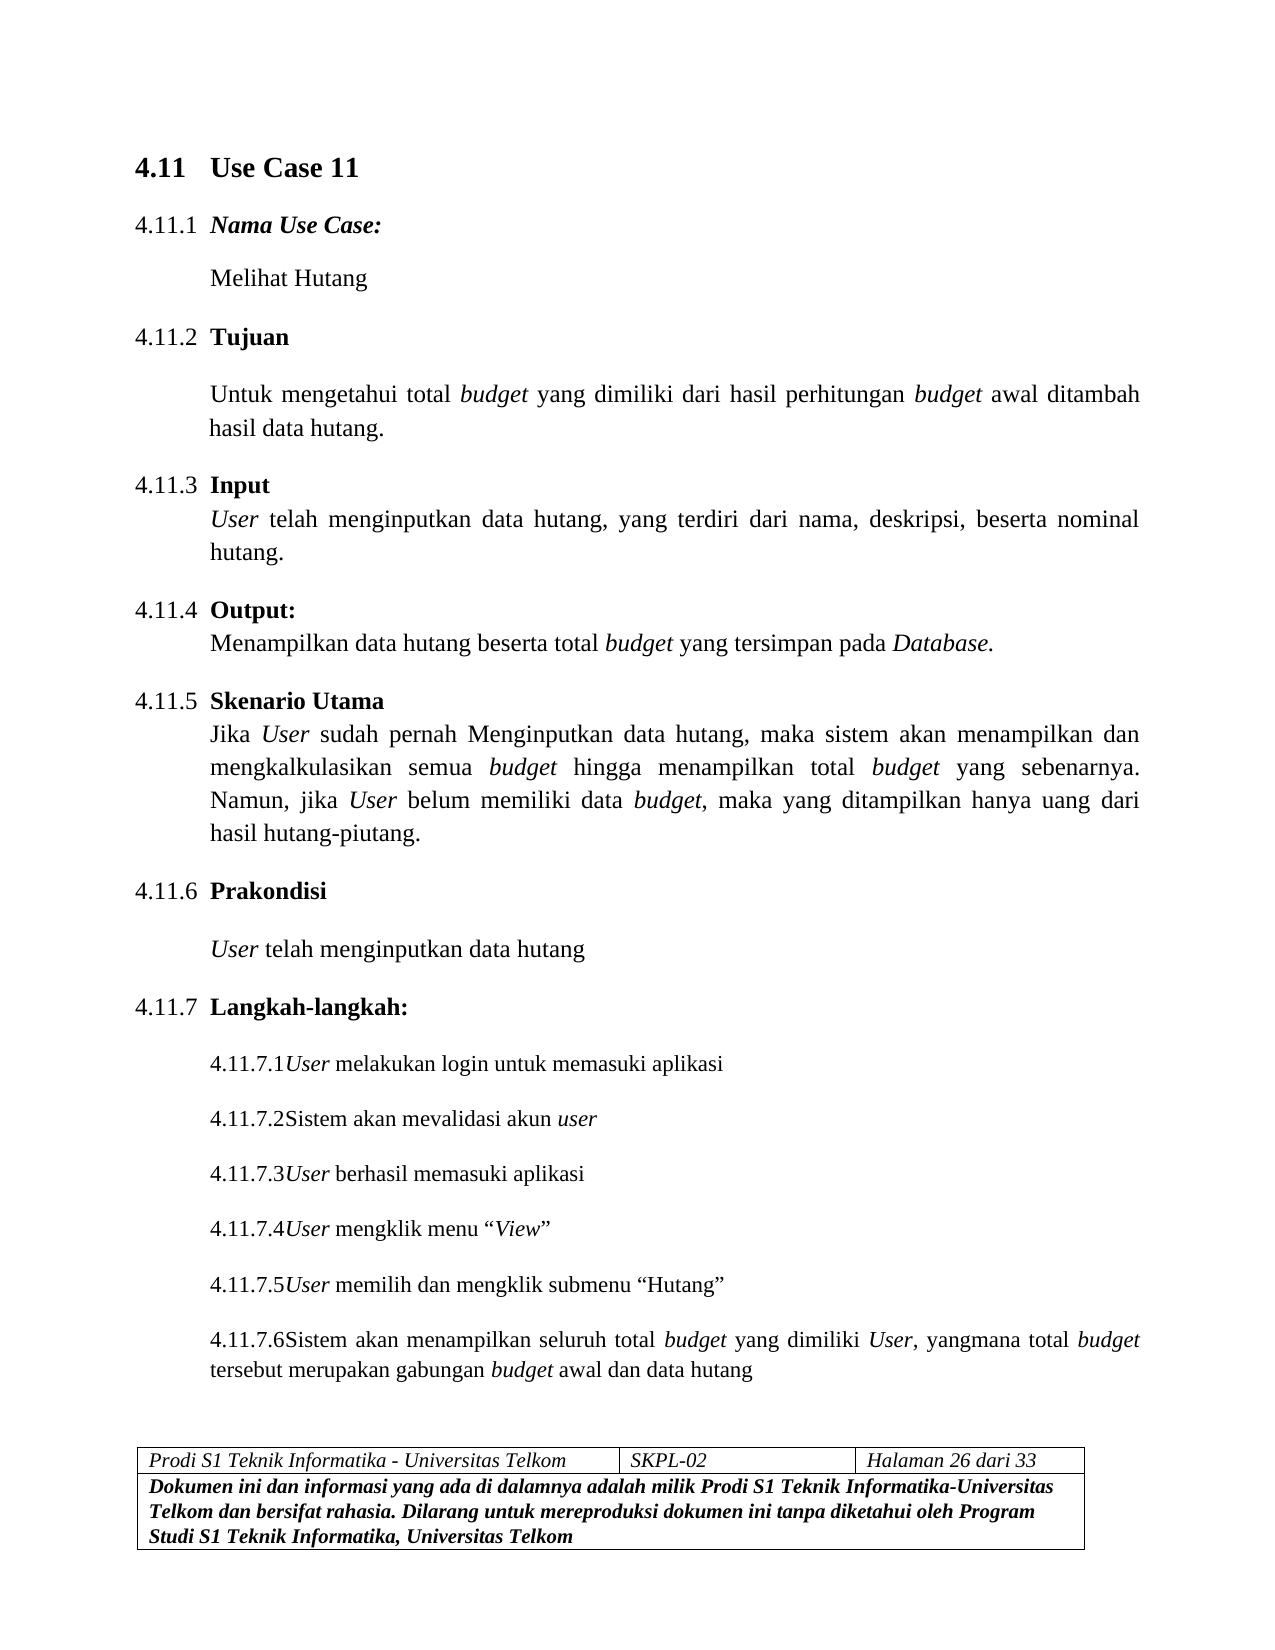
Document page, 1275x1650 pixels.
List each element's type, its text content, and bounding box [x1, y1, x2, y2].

subtitle User melakukan login untuk memasuki aplikasi [210, 1050, 1140, 1076]
subtitle Output: [135, 595, 1140, 623]
subtitle Input [135, 471, 1140, 499]
subtitle Melihat Hutang [135, 263, 1140, 292]
subtitle Prakondisi [135, 876, 1140, 904]
text User telah menginputkan data hutang, yang terdiri dari nama, deskripsi, beserta nominal hutang. [210, 504, 1140, 565]
subtitle Use Case 11 [135, 150, 1140, 183]
subtitle Sistem akan mevalidasi akun user [210, 1105, 1140, 1131]
subtitle Nama Use Case: [135, 213, 1140, 238]
subtitle Skenario Utama [135, 686, 1140, 714]
subtitle Untuk mengetahui total budget yang dimiliki dari hasil perhitungan budget awal ditambah hasil data hutang. [209, 379, 1140, 441]
subtitle Langkah-langkah: [135, 992, 1140, 1021]
subtitle User telah menginputkan data hutang [135, 934, 1140, 963]
subtitle User berhasil memasuki aplikasi [210, 1160, 1140, 1187]
text Jika User sudah pernah Menginputkan data hutang, maka sistem akan menampilkan dan mengkalkulasikan semua budget hingga menampilkan total budget yang sebenarnya. Namun, jika User belum memiliki data budget, maka yang ditampilkan hanya uang dari hasil hutang-piutang. [210, 719, 1140, 847]
text Menampilkan data hutang beserta total budget yang tersimpan pada Database. [210, 628, 1140, 656]
subtitle Sistem akan menampilkan seluruh total budget yang dimiliki User, yangmana total budget tersebut merupakan gabungan budget awal dan data hutang [210, 1326, 1140, 1382]
subtitle User memilih dan mengklik submenu “Hutang” [210, 1271, 1140, 1297]
subtitle Tujuan [135, 322, 1140, 350]
subtitle User mengklik menu “View” [210, 1216, 1140, 1242]
